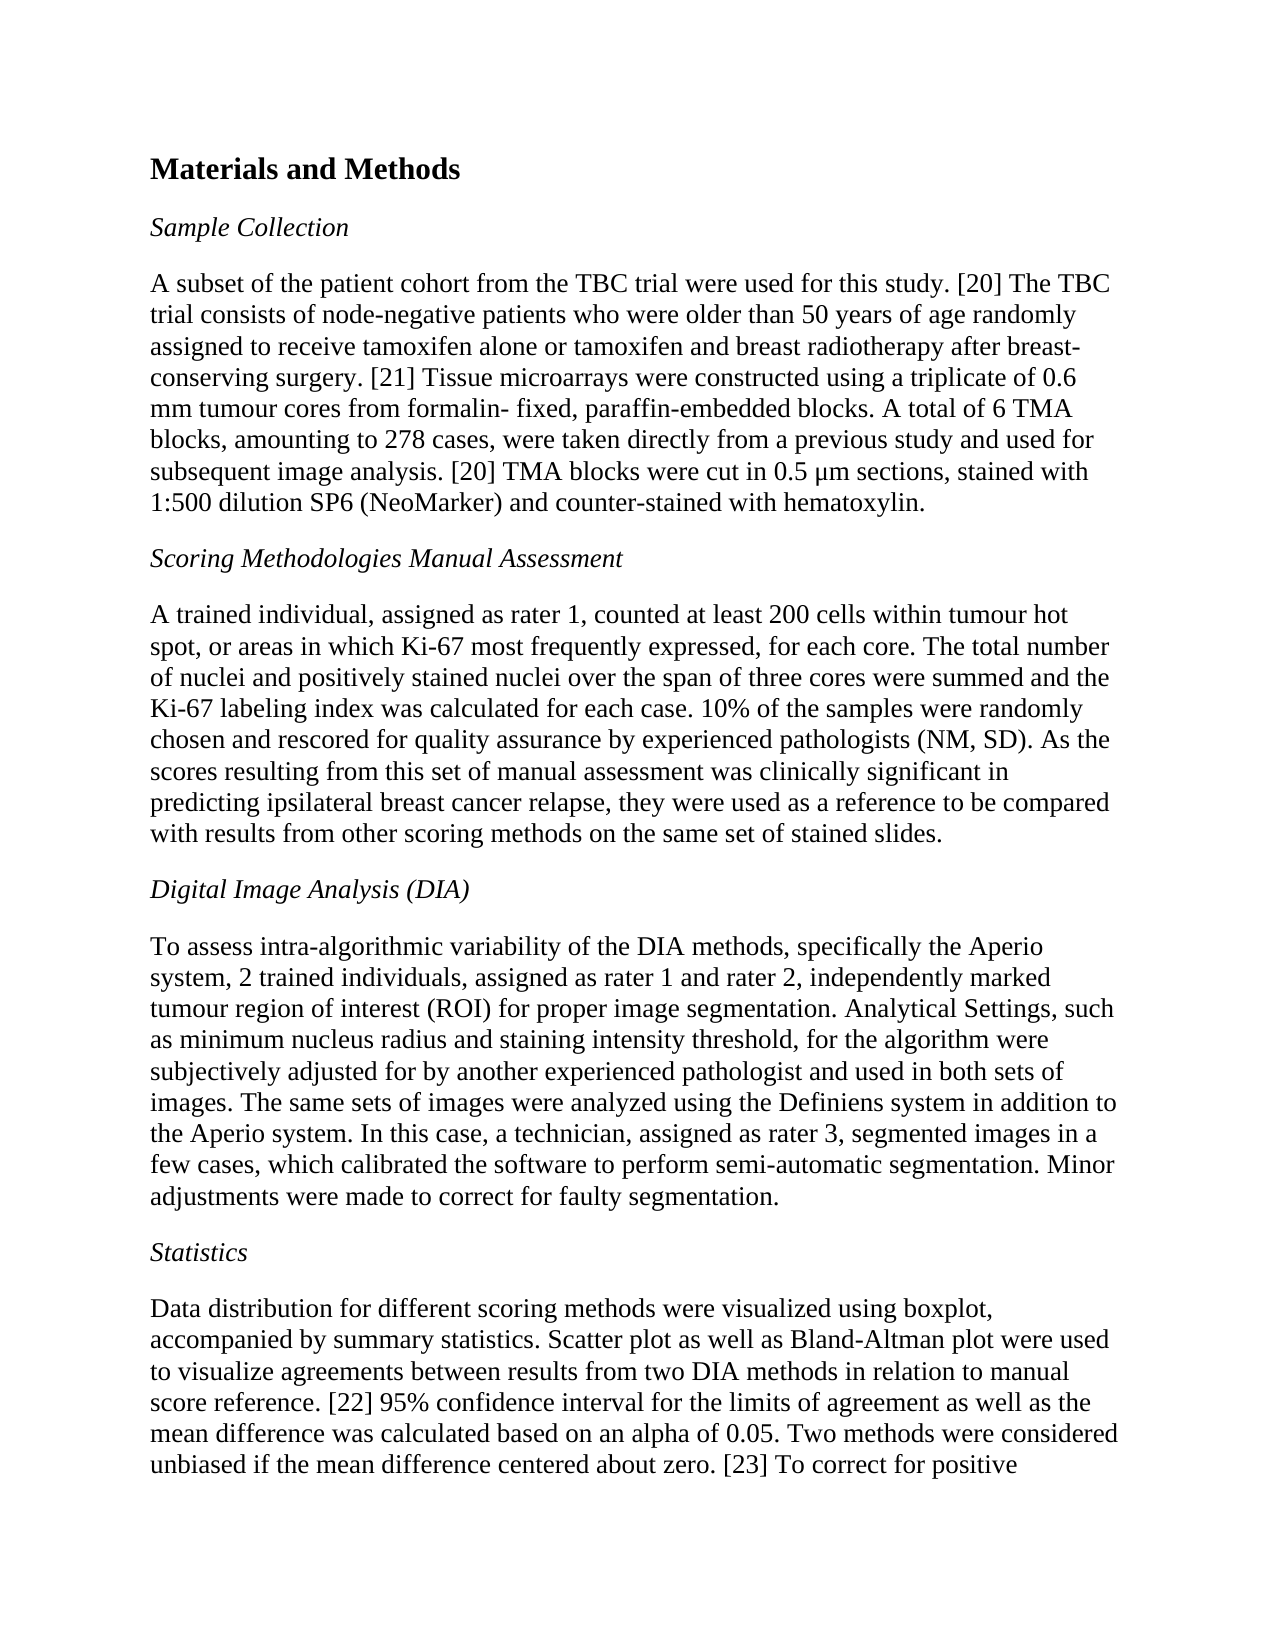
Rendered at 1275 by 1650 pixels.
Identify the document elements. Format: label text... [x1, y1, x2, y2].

text Digital Image Analysis (DIA) [150, 873, 1125, 905]
text Scoring Methodologies Manual Assessment [150, 542, 1125, 573]
text Statistics [150, 1236, 1125, 1267]
text A trained individual, assigned as rater 1, counted at least 200 cells within tumour hot spot, or areas in which Ki-67 most frequently expressed, for each core. The total number of nuclei and positively stained nuclei over the span of three cores were summed and the Ki-67 labeling index was calculated for each case. 10% of the samples were randomly chosen and rescored for quality assurance by experienced pathologists (NM, SD). As the scores resulting from this set of manual assessment was clinically significant in predicting ipsilateral breast cancer relapse, they were used as a reference to be compared with results from other scoring methods on the same set of stained slides. [150, 598, 1125, 848]
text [150, 1292, 1125, 1480]
text To assess intra-algorithmic variability of the DIA methods, specifically the Aperio system, 2 trained individuals, assigned as rater 1 and rater 2, independently marked tumour region of interest (ROI) for proper image segmentation. Analytical Settings, such as minimum nucleus radius and staining intensity threshold, for the algorithm were subjectively adjusted for by another experienced pathologist and used in both sets of images. The same sets of images were analyzed using the Definiens system in addition to the Aperio system. In this case, a technician, assigned as rater 3, segmented images in a few cases, which calibrated the software to perform semi-automatic segmentation. Minor adjustments were made to correct for faulty segmentation. [150, 930, 1125, 1211]
text A subset of the patient cohort from the TBC trial were used for this study. [20] The TBC trial consists of node-negative patients who were older than 50 years of age randomly assigned to receive tamoxifen alone or tamoxifen and breast radiotherapy after breast-conserving surgery. [21] Tissue microarrays were constructed using a triplicate of 0.6 mm tumour cores from formalin- fixed, paraffin-embedded blocks. A total of 6 TMA blocks, amounting to 278 cases, were taken directly from a previous study and used for subsequent image analysis. [20] TMA blocks were cut in 0.5 μm sections, stained with 1:500 dilution SP6 (NeoMarker) and counter-stained with hematoxylin. [150, 267, 1125, 517]
text Sample Collection [150, 211, 1125, 242]
text Materials and Methods [150, 150, 1125, 186]
